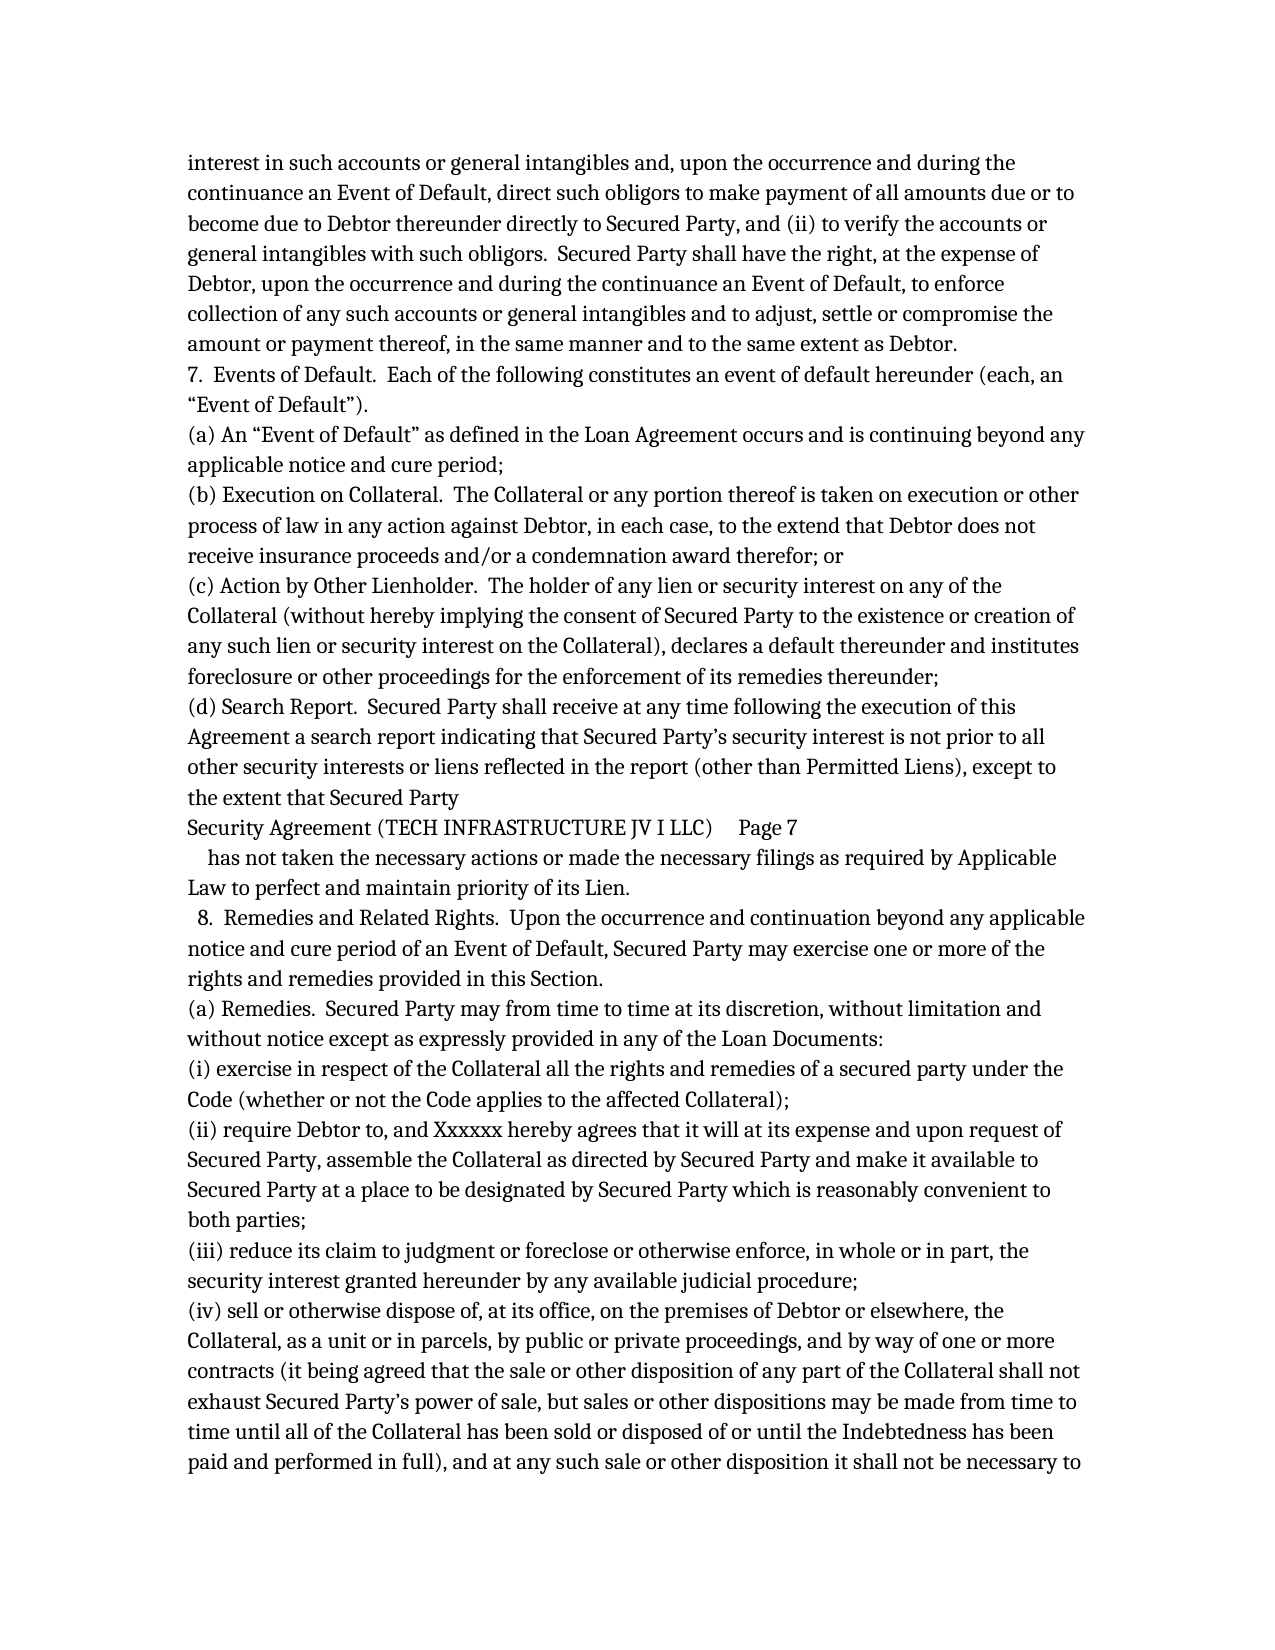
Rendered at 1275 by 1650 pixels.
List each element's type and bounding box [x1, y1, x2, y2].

text [187, 150, 1087, 1475]
